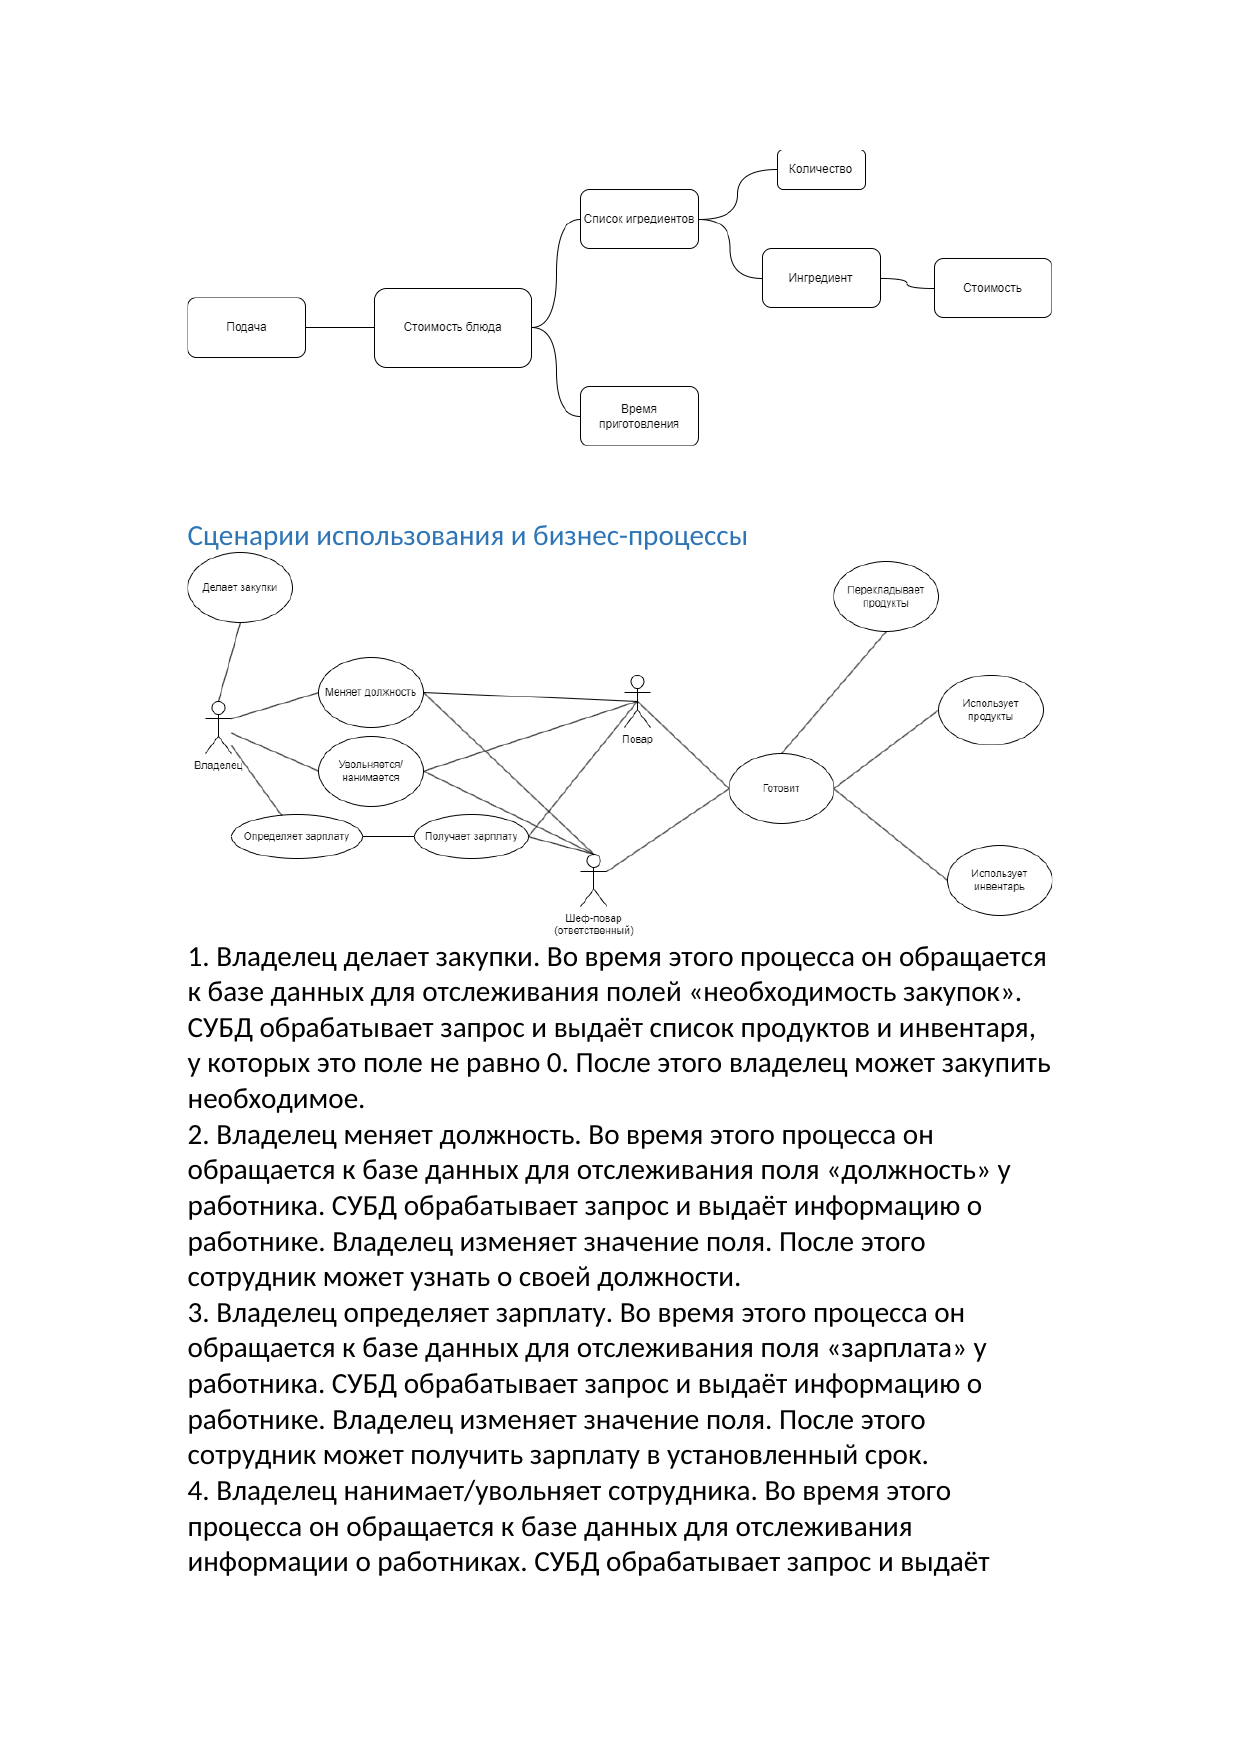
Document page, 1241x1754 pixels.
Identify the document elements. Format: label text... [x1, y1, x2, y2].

list Владелец делает закупки. Во время этого процесса он обращается к базе данных для отслеживания полей «необходимость закупок». СУБД обрабатывает запрос и выдаёт список продуктов и инвентаря, у которых это поле не равно 0. После этого владелец может закупить необходимое. [187, 938, 1053, 1116]
picture [187, 552, 1053, 938]
picture [187, 150, 1052, 446]
list Сценарии использования и бизнес-процессы [187, 517, 1053, 552]
list Владелец меняет должность. Во время этого процесса он обращается к базе данных для отслеживания поля «должность» у работника. СУБД обрабатывает запрос и выдаёт информацию о работнике. Владелец изменяет значение поля. После этого сотрудник может узнать о своей должности. [187, 1116, 1053, 1294]
list Владелец определяет зарплату. Во время этого процесса он обращается к базе данных для отслеживания поля «зарплата» у работника. СУБД обрабатывает запрос и выдаёт информацию о работнике. Владелец изменяет значение поля. После этого сотрудник может получить зарплату в установленный срок. [187, 1294, 1053, 1472]
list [187, 1472, 1053, 1579]
